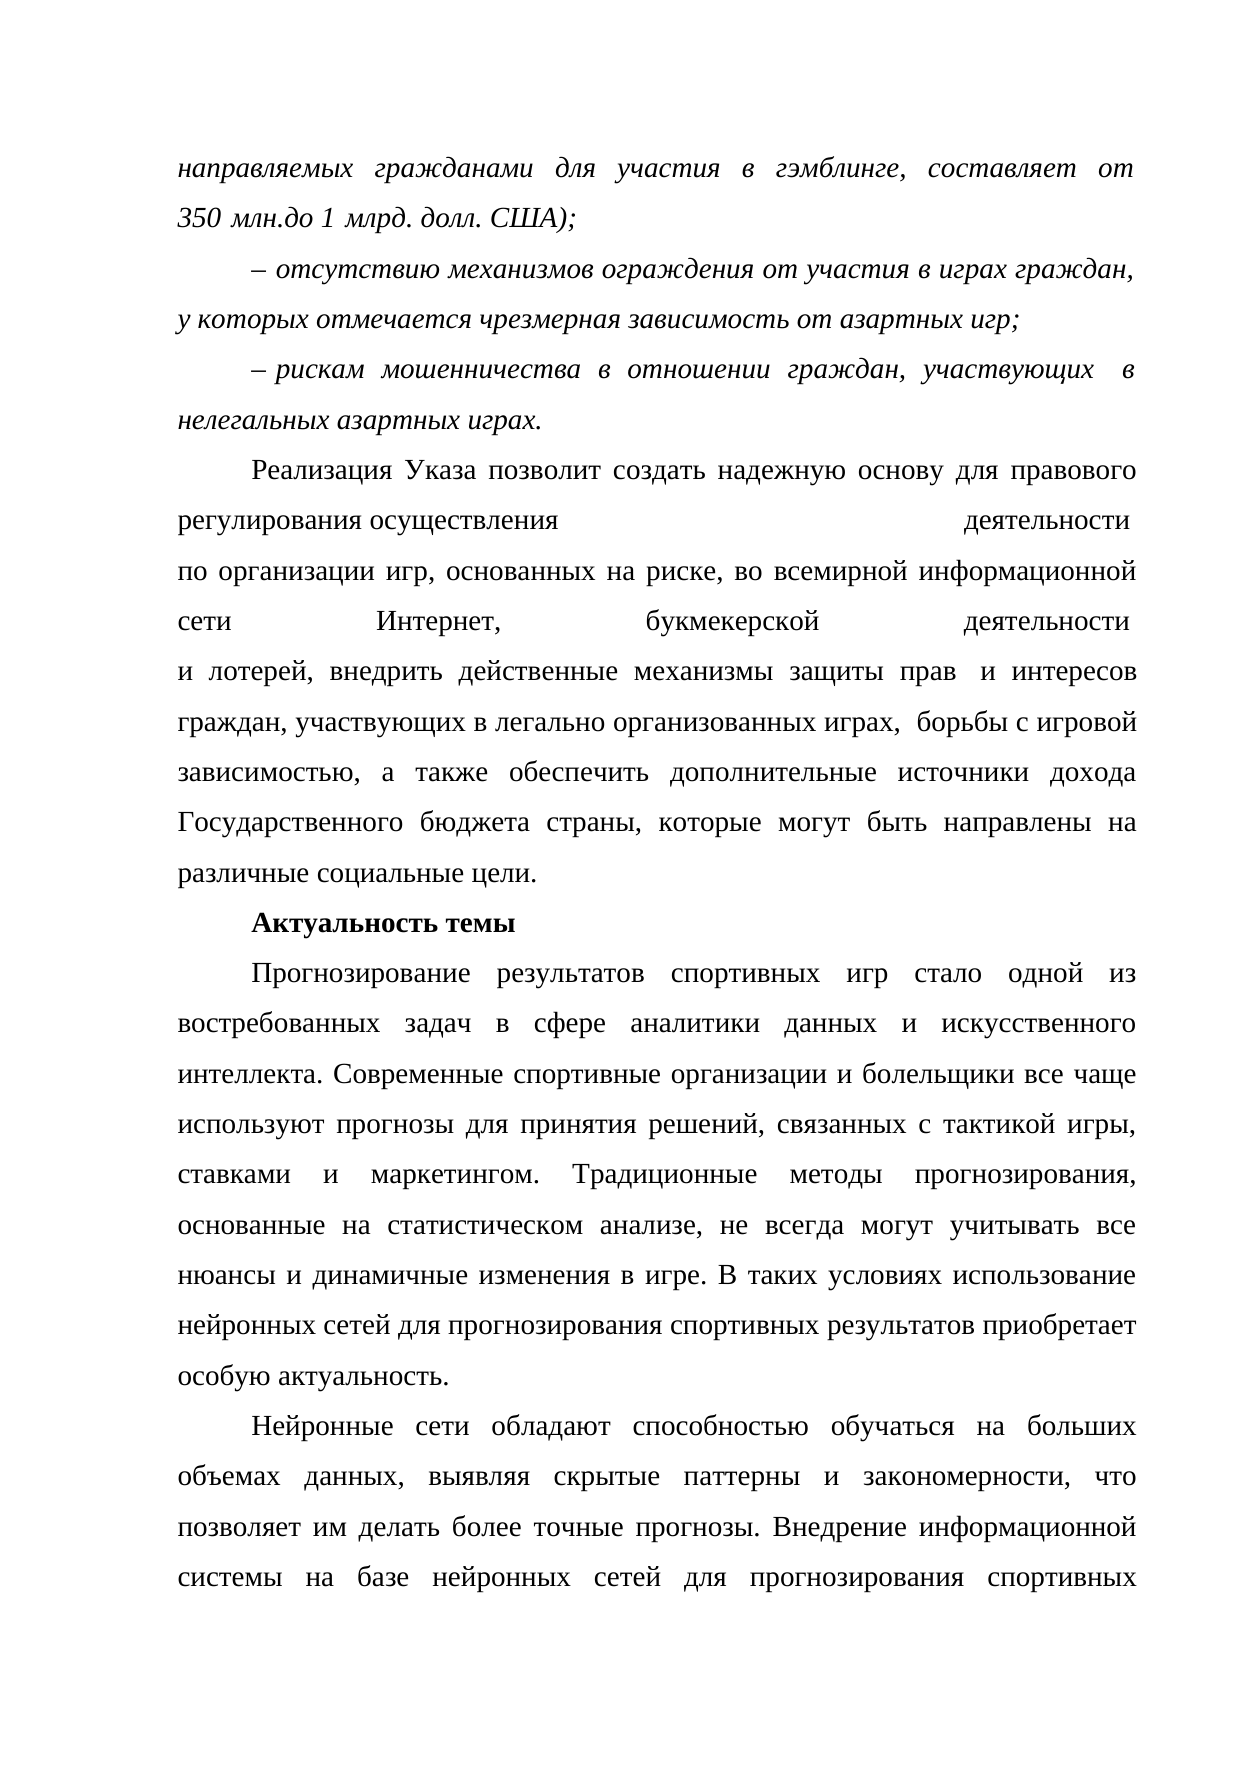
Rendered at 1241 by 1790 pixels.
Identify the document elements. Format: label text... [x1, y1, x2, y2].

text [177, 150, 1137, 234]
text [177, 1408, 1137, 1593]
text Прогнозирование результатов спортивных игр стало одной из востребованных задач в сфере аналитики данных и искусственного интеллекта. Современные спортивные организации и болельщики все чаще используют прогнозы для принятия решений, связанных с тактикой игры, ставками и маркетингом. Традиционные методы прогнозирования, основанные на статистическом анализе, не всегда могут учитывать все нюансы и динамичные изменения в игре. В таких условиях использование нейронных сетей для прогнозирования спортивных результатов приобретает особую актуальность. [177, 955, 1137, 1391]
text Реализация Указа позволит создать надежную основу для правового регулирования осуществления деятельности по организации игр, основанных на риске, во всемирной информационной сети Интернет, букмекерской деятельности и лотерей, внедрить действенные механизмы защиты прав и интересов граждан, участвующих в легально организованных играх, борьбы с игровой зависимостью, а также обеспечить дополнительные источники дохода Государственного бюджета страны, которые могут быть направлены на различные социальные цели. [177, 452, 1137, 888]
text – рискам мошенничества в отношении граждан, участвующих в нелегальных азартных играх. [177, 352, 1137, 435]
text – отсутствию механизмов ограждения от участия в играх граждан, у которых отмечается чрезмерная зависимость от азартных игр; [177, 251, 1137, 335]
text Актуальность темы [177, 905, 1137, 938]
